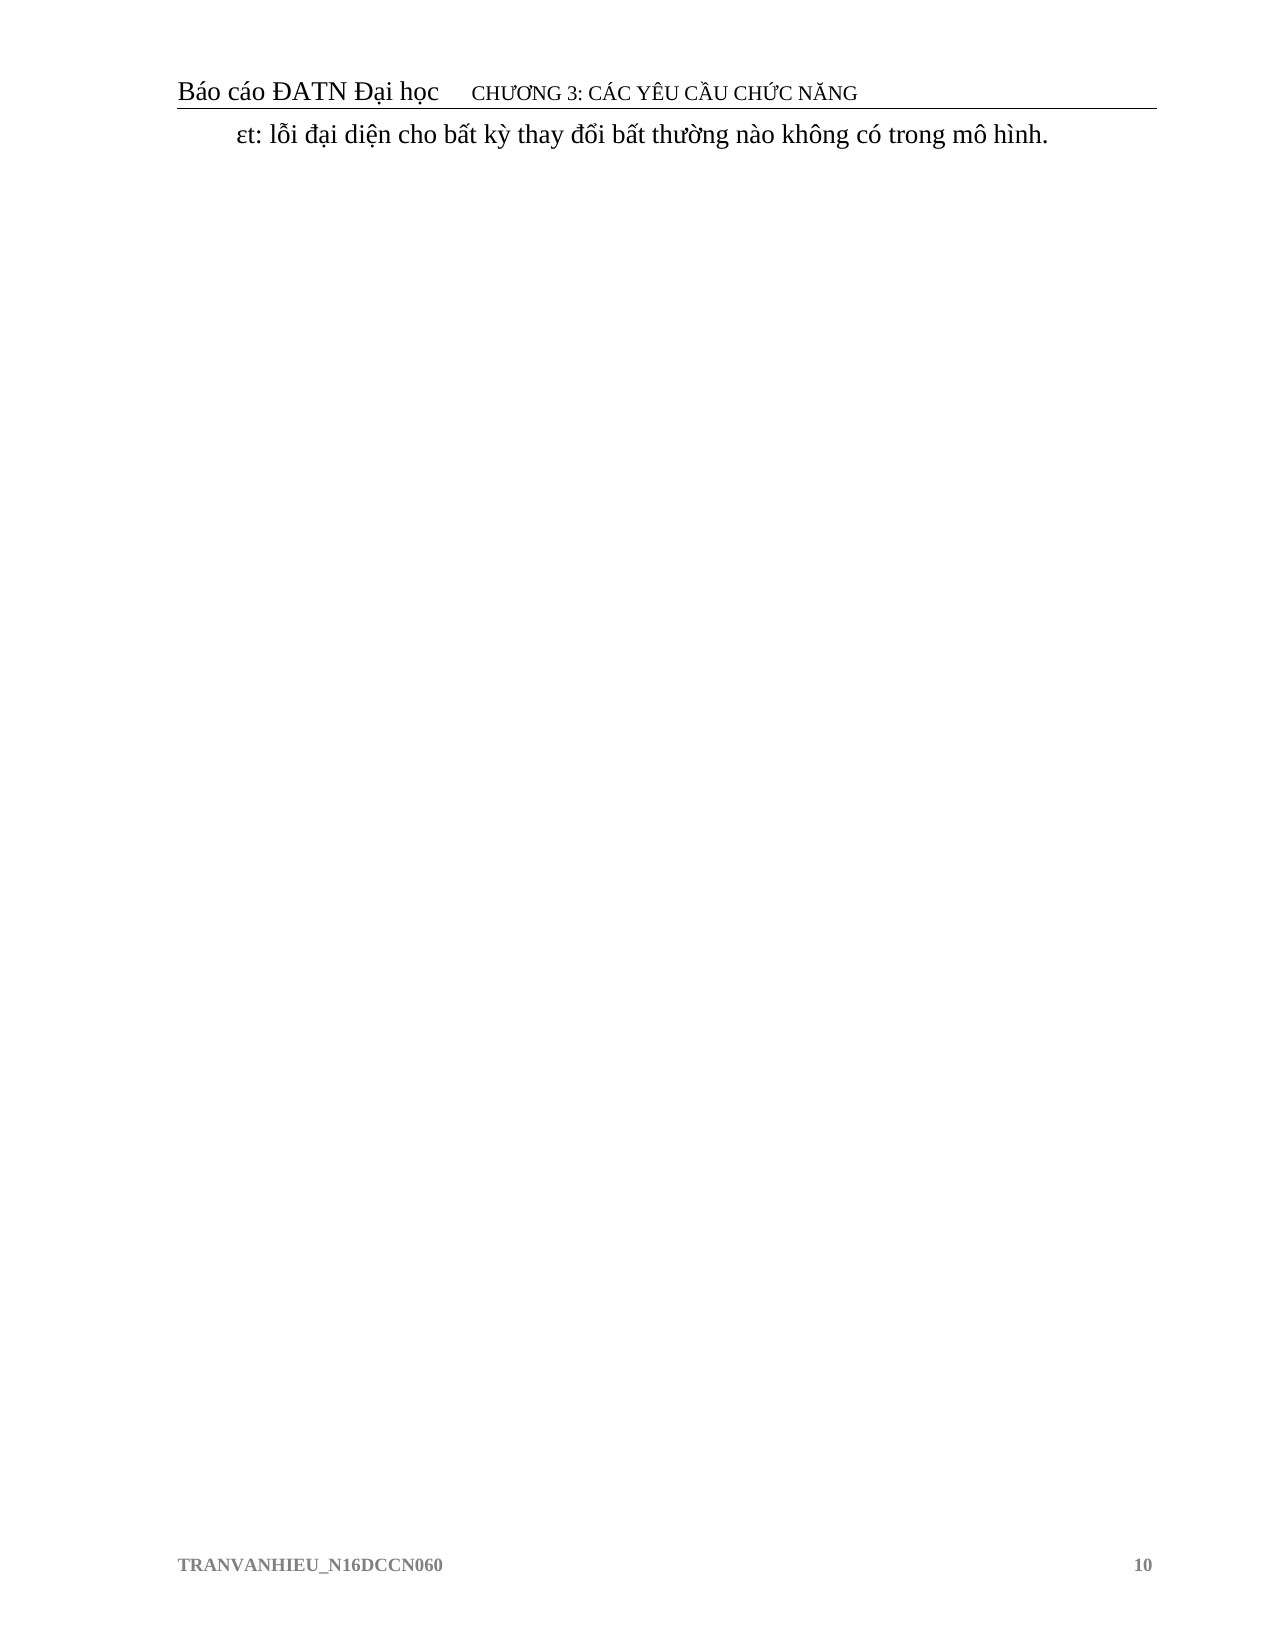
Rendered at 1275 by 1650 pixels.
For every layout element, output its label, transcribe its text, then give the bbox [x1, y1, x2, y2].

text εt: lỗi đại diện cho bất kỳ thay đổi bất thường nào không có trong mô hình. [177, 118, 1157, 149]
